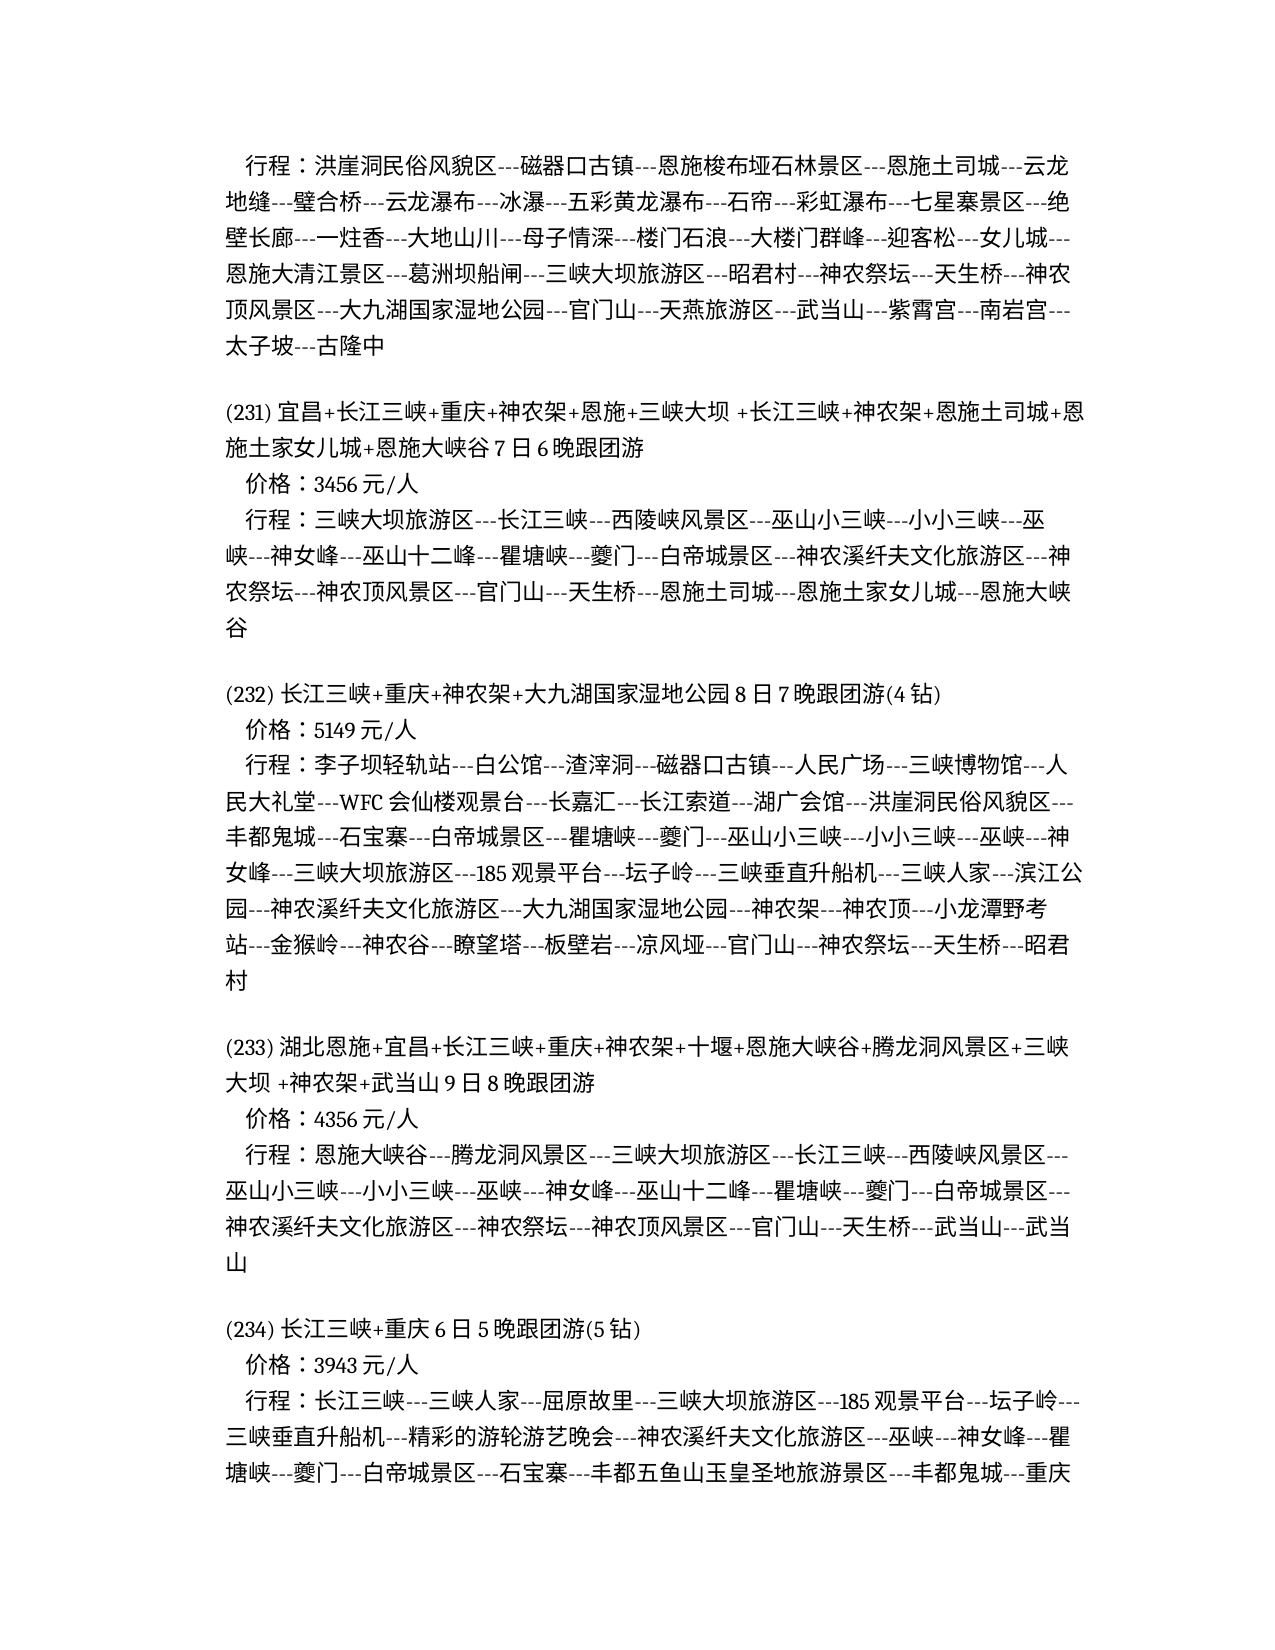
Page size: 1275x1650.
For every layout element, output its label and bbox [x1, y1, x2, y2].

list [187, 150, 1087, 1488]
